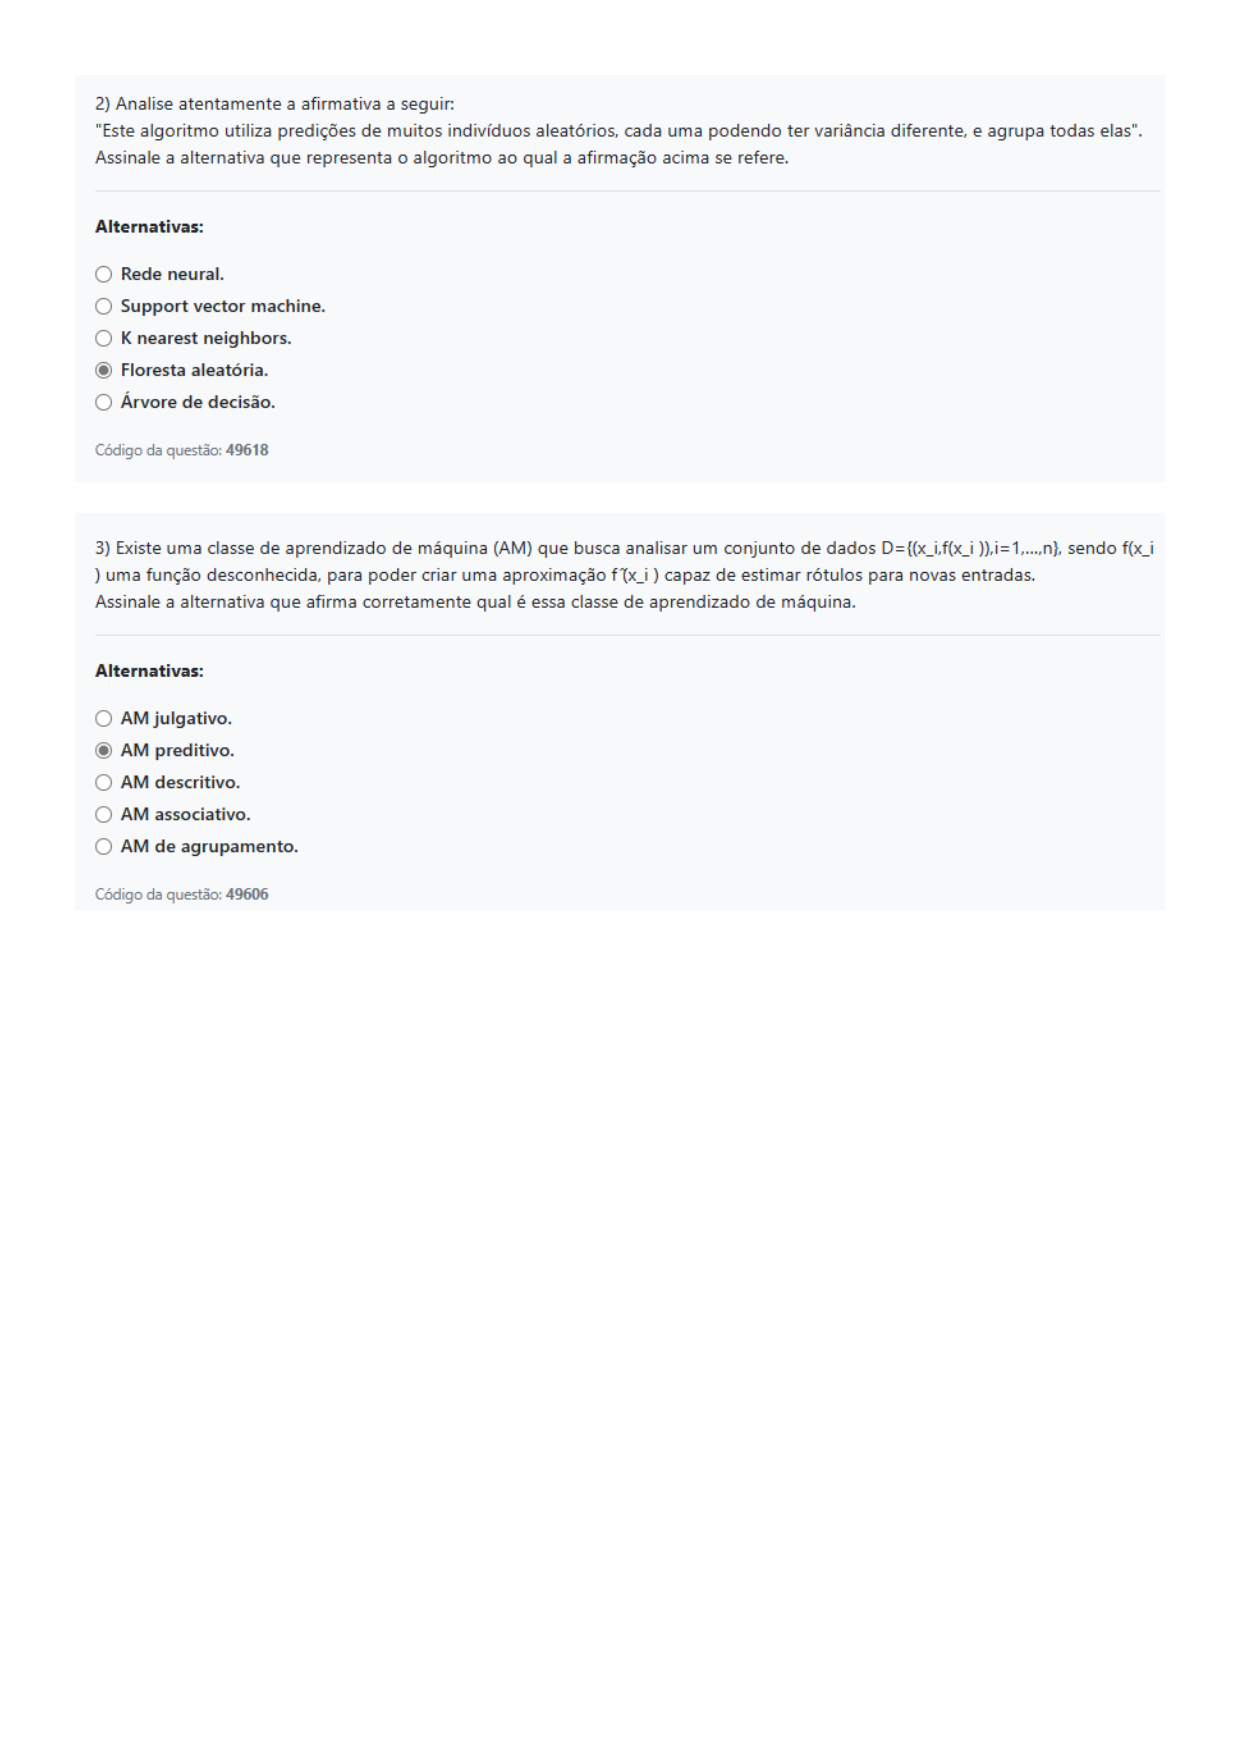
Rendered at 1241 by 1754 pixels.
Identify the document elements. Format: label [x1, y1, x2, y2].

picture [75, 75, 1166, 910]
